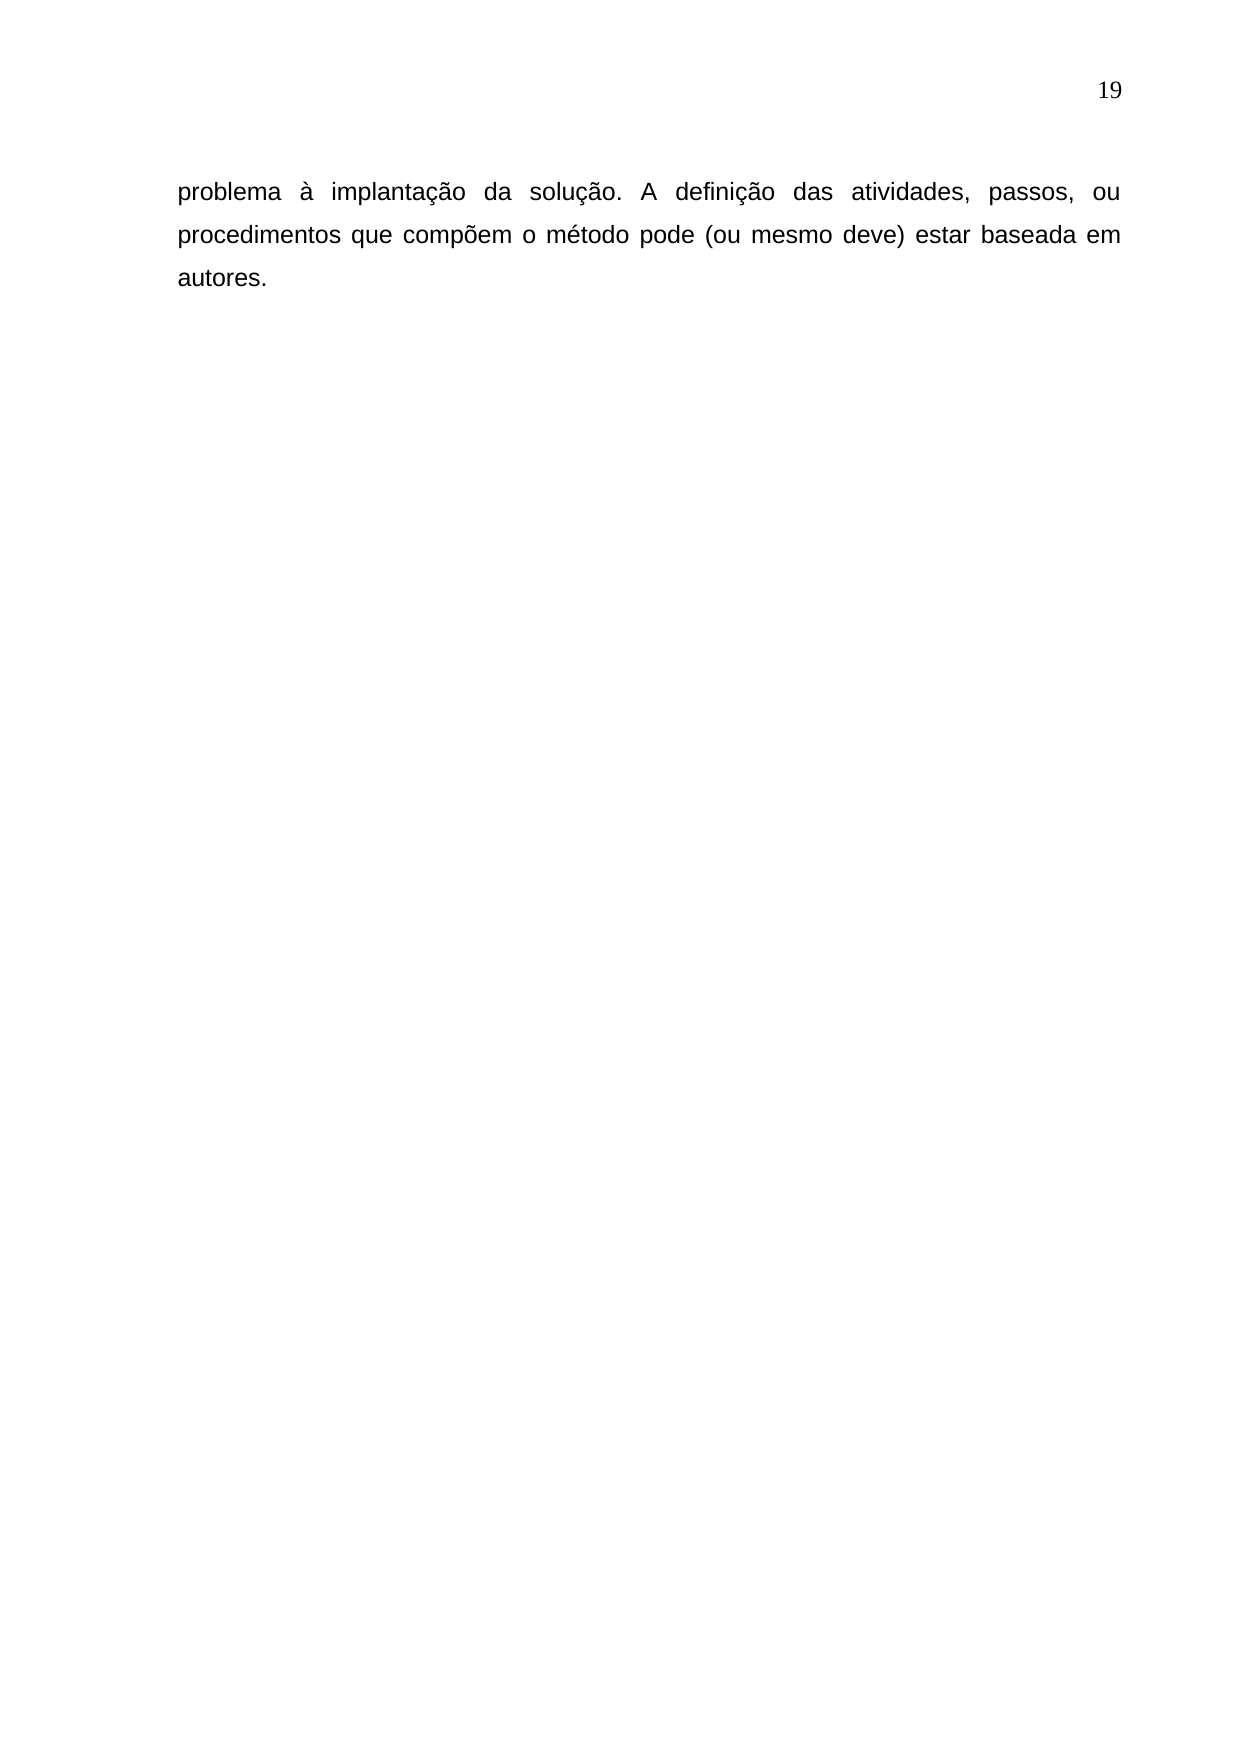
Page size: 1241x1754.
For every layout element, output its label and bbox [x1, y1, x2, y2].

text [177, 177, 1122, 292]
